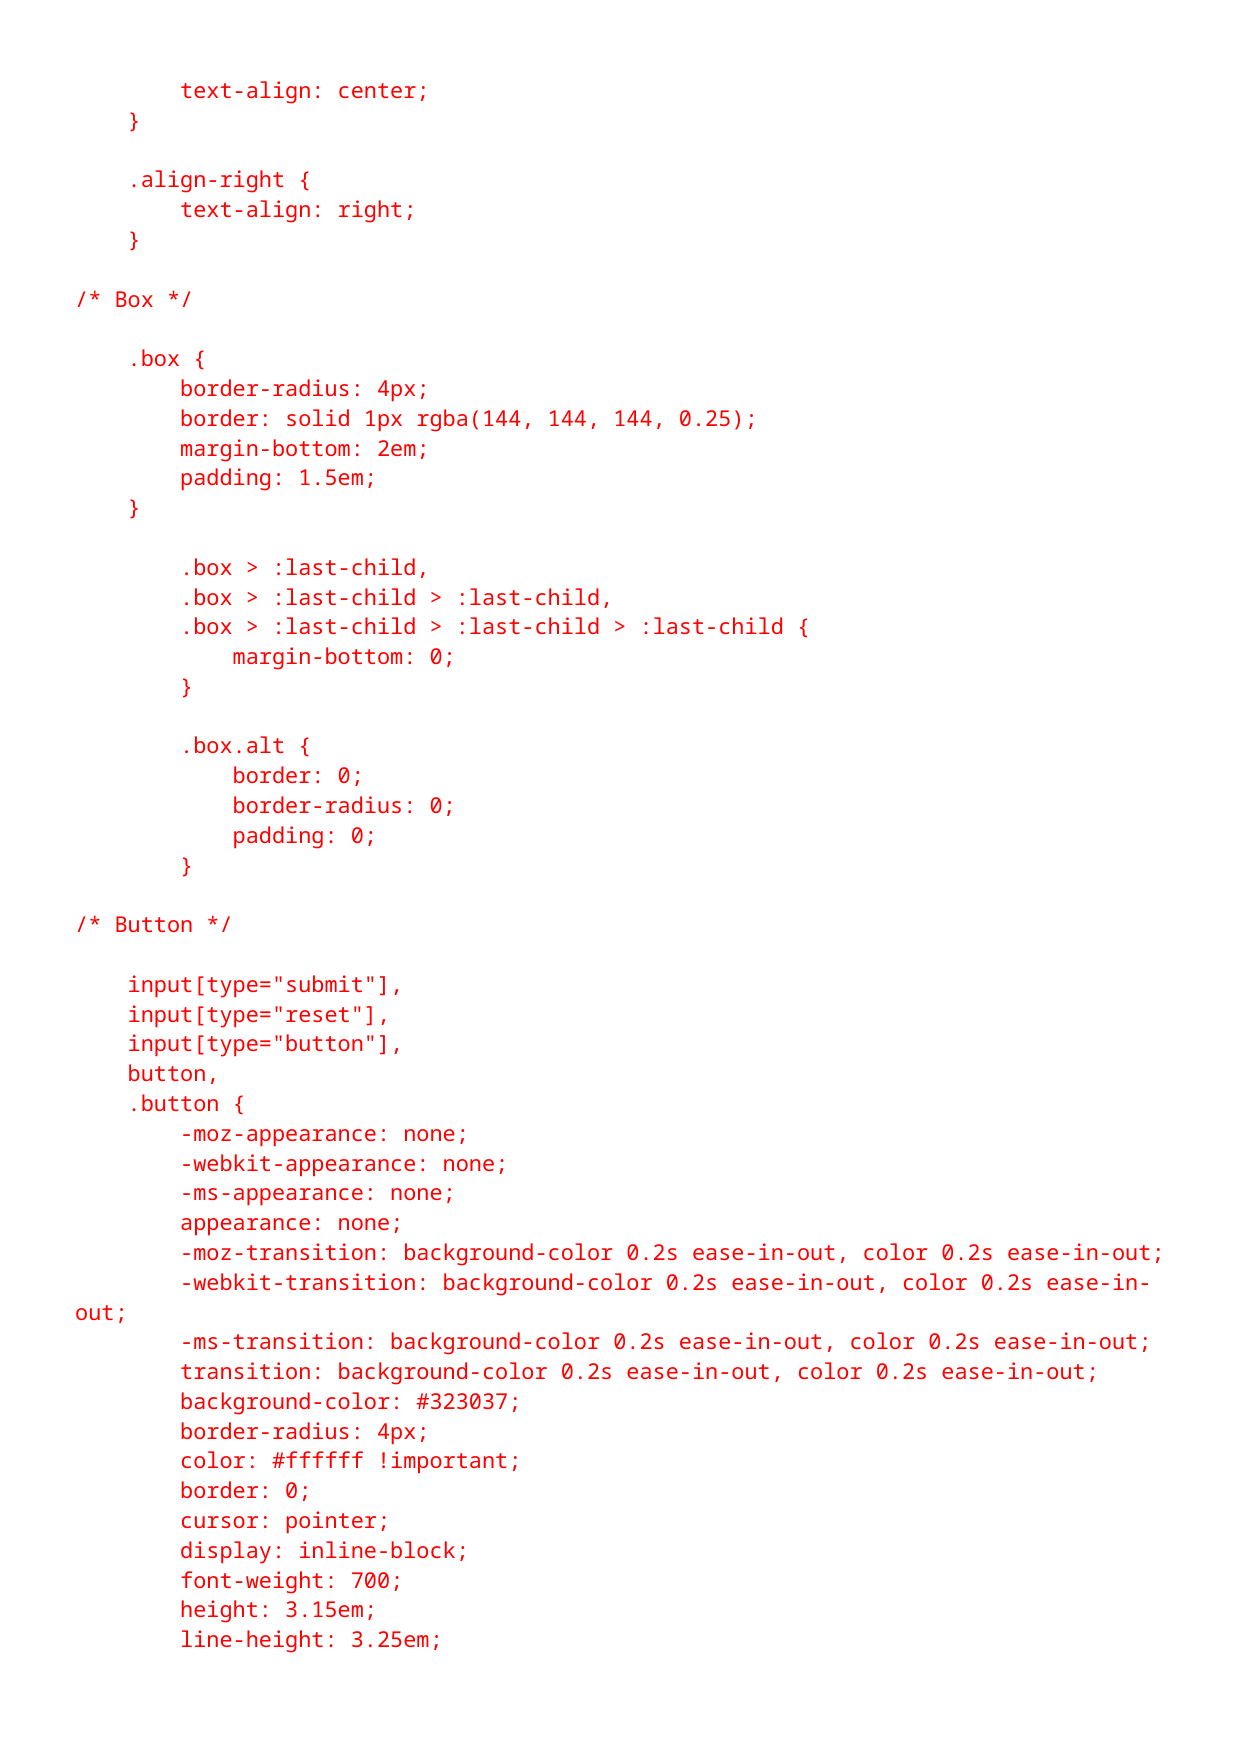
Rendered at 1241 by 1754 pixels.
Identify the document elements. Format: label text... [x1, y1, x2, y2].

text appearance: none; [75, 1207, 1165, 1237]
text /* Button */ [75, 909, 1165, 939]
text border-radius: 4px; [75, 373, 1165, 403]
text /* Box */ [75, 283, 1165, 313]
text } [75, 224, 1165, 254]
text border-radius: 0; [75, 790, 1165, 820]
text input[type="reset"], [75, 998, 1165, 1028]
text padding: 1.5em; [75, 462, 1165, 492]
text border: 0; [75, 760, 1165, 790]
text -ms-appearance: none; [75, 1177, 1165, 1207]
text color: #ffffff !important; [75, 1445, 1165, 1475]
text transition: background-color 0.2s ease-in-out, color 0.2s ease-in-out; [75, 1356, 1165, 1386]
text line-height: 3.25em; [75, 1624, 1165, 1654]
text height: 3.15em; [75, 1594, 1165, 1624]
text -ms-transition: background-color 0.2s ease-in-out, color 0.2s ease-in-out; [75, 1326, 1165, 1356]
text -moz-transition: background-color 0.2s ease-in-out, color 0.2s ease-in-out; [75, 1237, 1165, 1267]
text border: 0; [75, 1475, 1165, 1505]
text .box.alt { [75, 730, 1165, 760]
text font-weight: 700; [75, 1564, 1165, 1594]
text .box > :last-child > :last-child, [75, 581, 1165, 611]
text } [75, 492, 1165, 522]
text input[type="submit"], [75, 969, 1165, 998]
text border-radius: 4px; [75, 1416, 1165, 1445]
text background-color: #323037; [75, 1386, 1165, 1416]
text } [75, 671, 1165, 701]
text cursor: pointer; [75, 1505, 1165, 1535]
text .button { [75, 1088, 1165, 1118]
text text-align: center; [75, 75, 1165, 105]
text } [75, 105, 1165, 134]
text .box { [75, 343, 1165, 373]
text .box > :last-child > :last-child > :last-child { [75, 611, 1165, 641]
text .box > :last-child, [75, 552, 1165, 581]
text -webkit-appearance: none; [75, 1147, 1165, 1177]
text padding: 0; [75, 820, 1165, 849]
text border: solid 1px rgba(144, 144, 144, 0.25); [75, 403, 1165, 432]
text -moz-appearance: none; [75, 1118, 1165, 1147]
text input[type="button"], [75, 1028, 1165, 1058]
text margin-bottom: 2em; [75, 432, 1165, 462]
text } [75, 849, 1165, 879]
text display: inline-block; [75, 1535, 1165, 1564]
text button, [75, 1058, 1165, 1088]
text .align-right { [75, 164, 1165, 194]
text -webkit-transition: background-color 0.2s ease-in-out, color 0.2s ease-in-out; [75, 1267, 1165, 1326]
text margin-bottom: 0; [75, 641, 1165, 671]
text text-align: right; [75, 194, 1165, 224]
